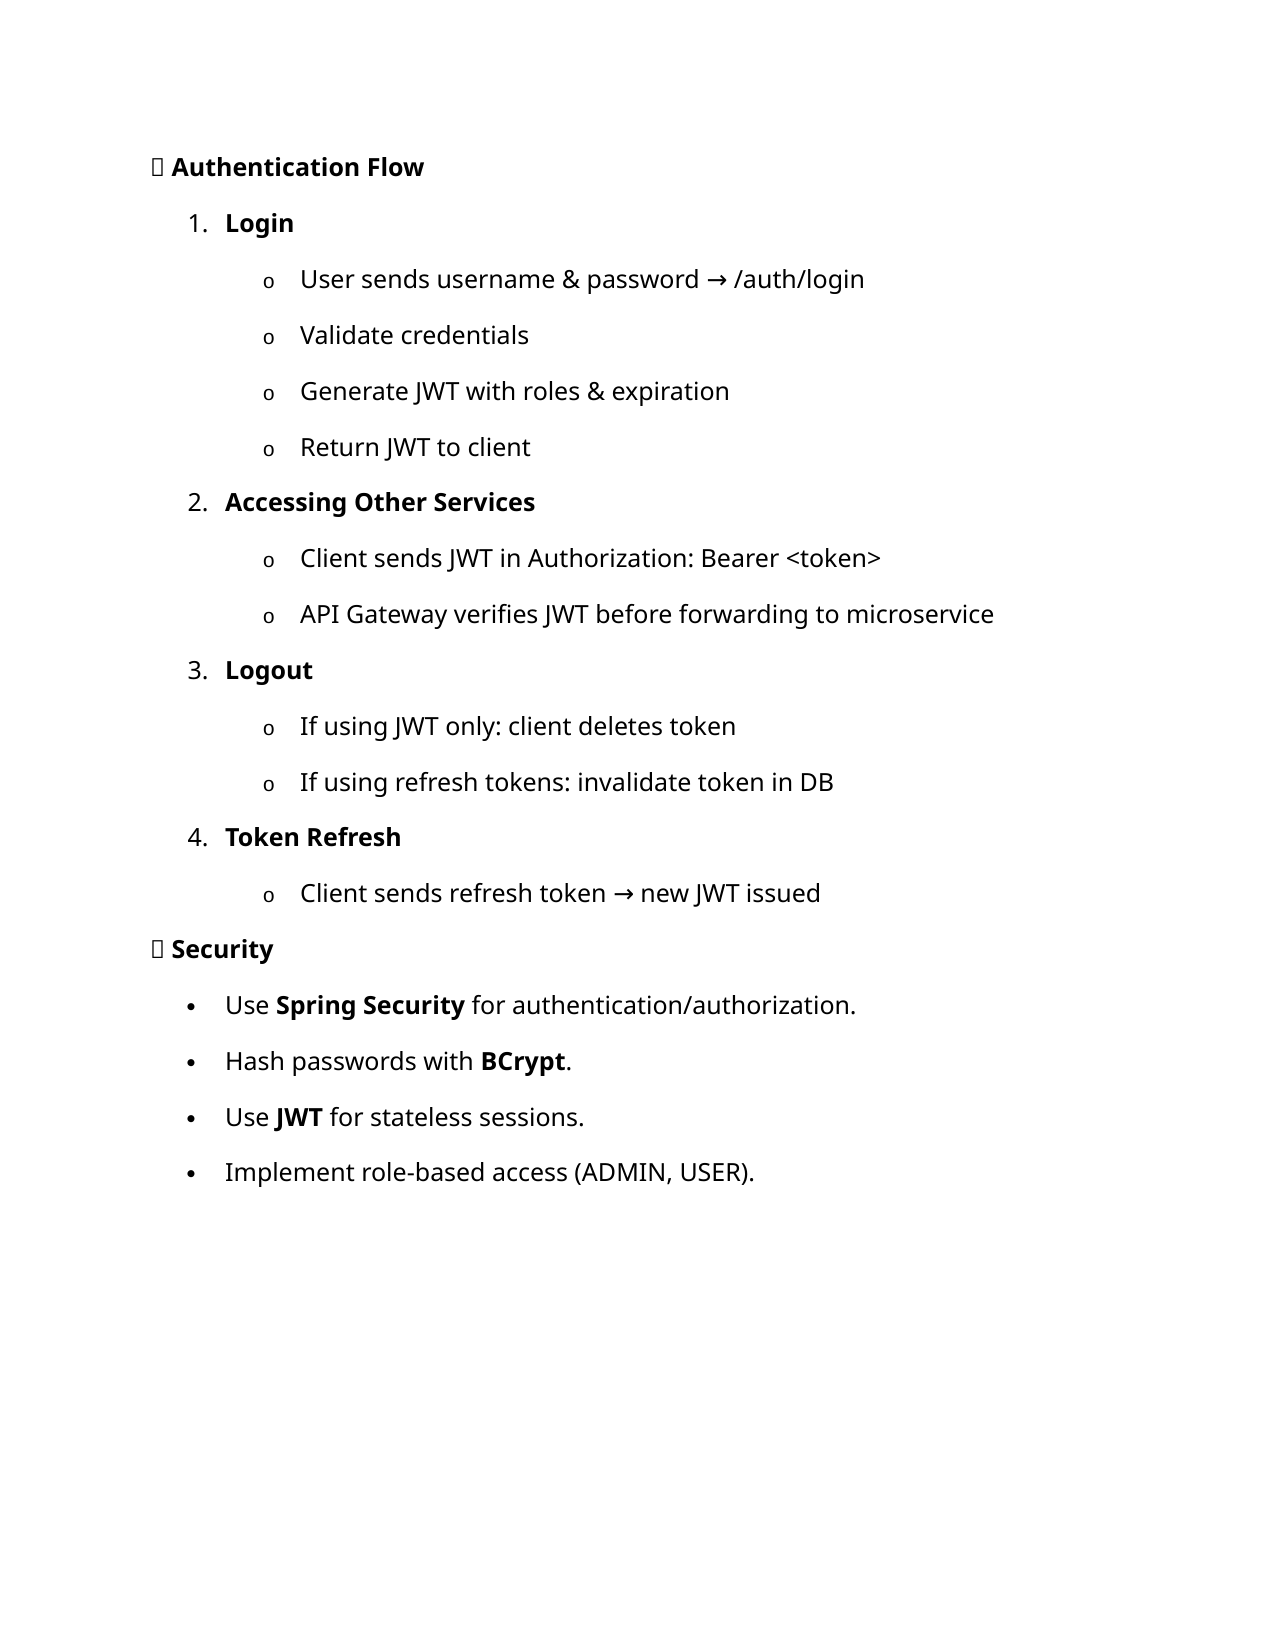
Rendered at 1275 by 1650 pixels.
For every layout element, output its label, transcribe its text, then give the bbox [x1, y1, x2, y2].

text ✅ Security [150, 932, 1125, 966]
list Use JWT for stateless sessions. [187, 1099, 1125, 1133]
list Accessing Other Services [187, 485, 1125, 519]
list Login [187, 206, 1125, 240]
list Implement role-based access (ADMIN, USER). [187, 1155, 1125, 1189]
list Use Spring Security for authentication/authorization. [187, 987, 1125, 1022]
text ✅ Authentication Flow [150, 150, 1125, 184]
list Logout [187, 652, 1125, 687]
list User sends username & password → /auth/login [262, 262, 1125, 296]
list API Gateway verifies JWT before forwarding to microservice [262, 597, 1125, 631]
list Hash passwords with BCrypt. [187, 1043, 1125, 1077]
list Validate credentials [262, 317, 1125, 352]
list If using refresh tokens: invalidate token in DB [262, 764, 1125, 798]
list Generate JWT with roles & expiration [262, 373, 1125, 407]
list Client sends refresh token → new JWT issued [262, 876, 1125, 910]
list If using JWT only: client deletes token [262, 708, 1125, 742]
list Token Refresh [187, 820, 1125, 854]
list Client sends JWT in Authorization: Bearer <token> [262, 541, 1125, 575]
list Return JWT to client [262, 429, 1125, 463]
